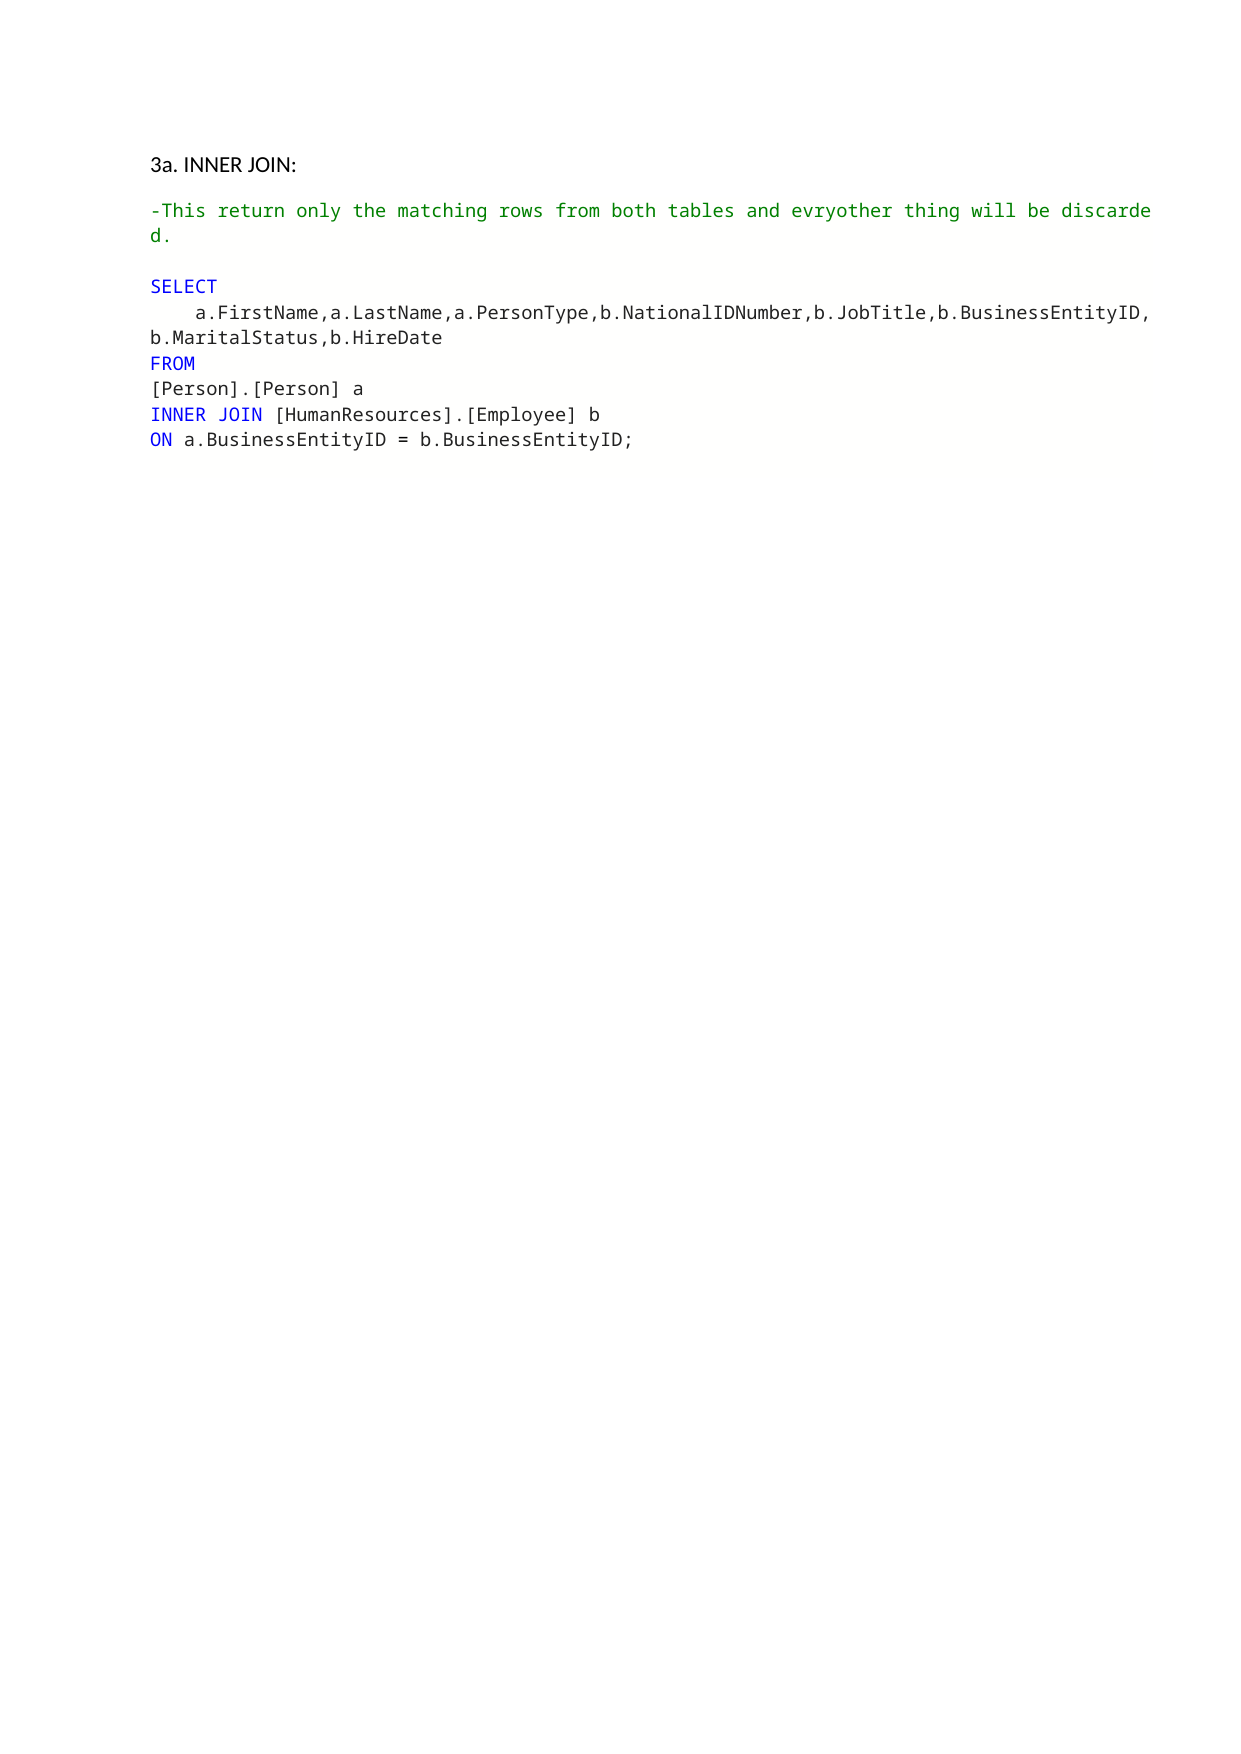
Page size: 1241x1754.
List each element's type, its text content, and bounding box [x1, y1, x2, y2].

text -This return only the matching rows from both tables and evryother thing will be discarded. [150, 197, 1153, 248]
text ON a.BusinessEntityID = b.BusinessEntityID; [150, 427, 1153, 452]
text SELECT [150, 273, 1153, 299]
text a.FirstName,a.LastName,a.PersonType,b.NationalIDNumber,b.JobTitle,b.BusinessEntityID,b.MaritalStatus,b.HireDate [150, 299, 1153, 350]
text 3a. INNER JOIN: [150, 150, 1153, 178]
text FROM [150, 350, 1153, 376]
text [Person].[Person] a [150, 376, 1153, 401]
text INNER JOIN [HumanResources].[Employee] b [150, 401, 1153, 427]
